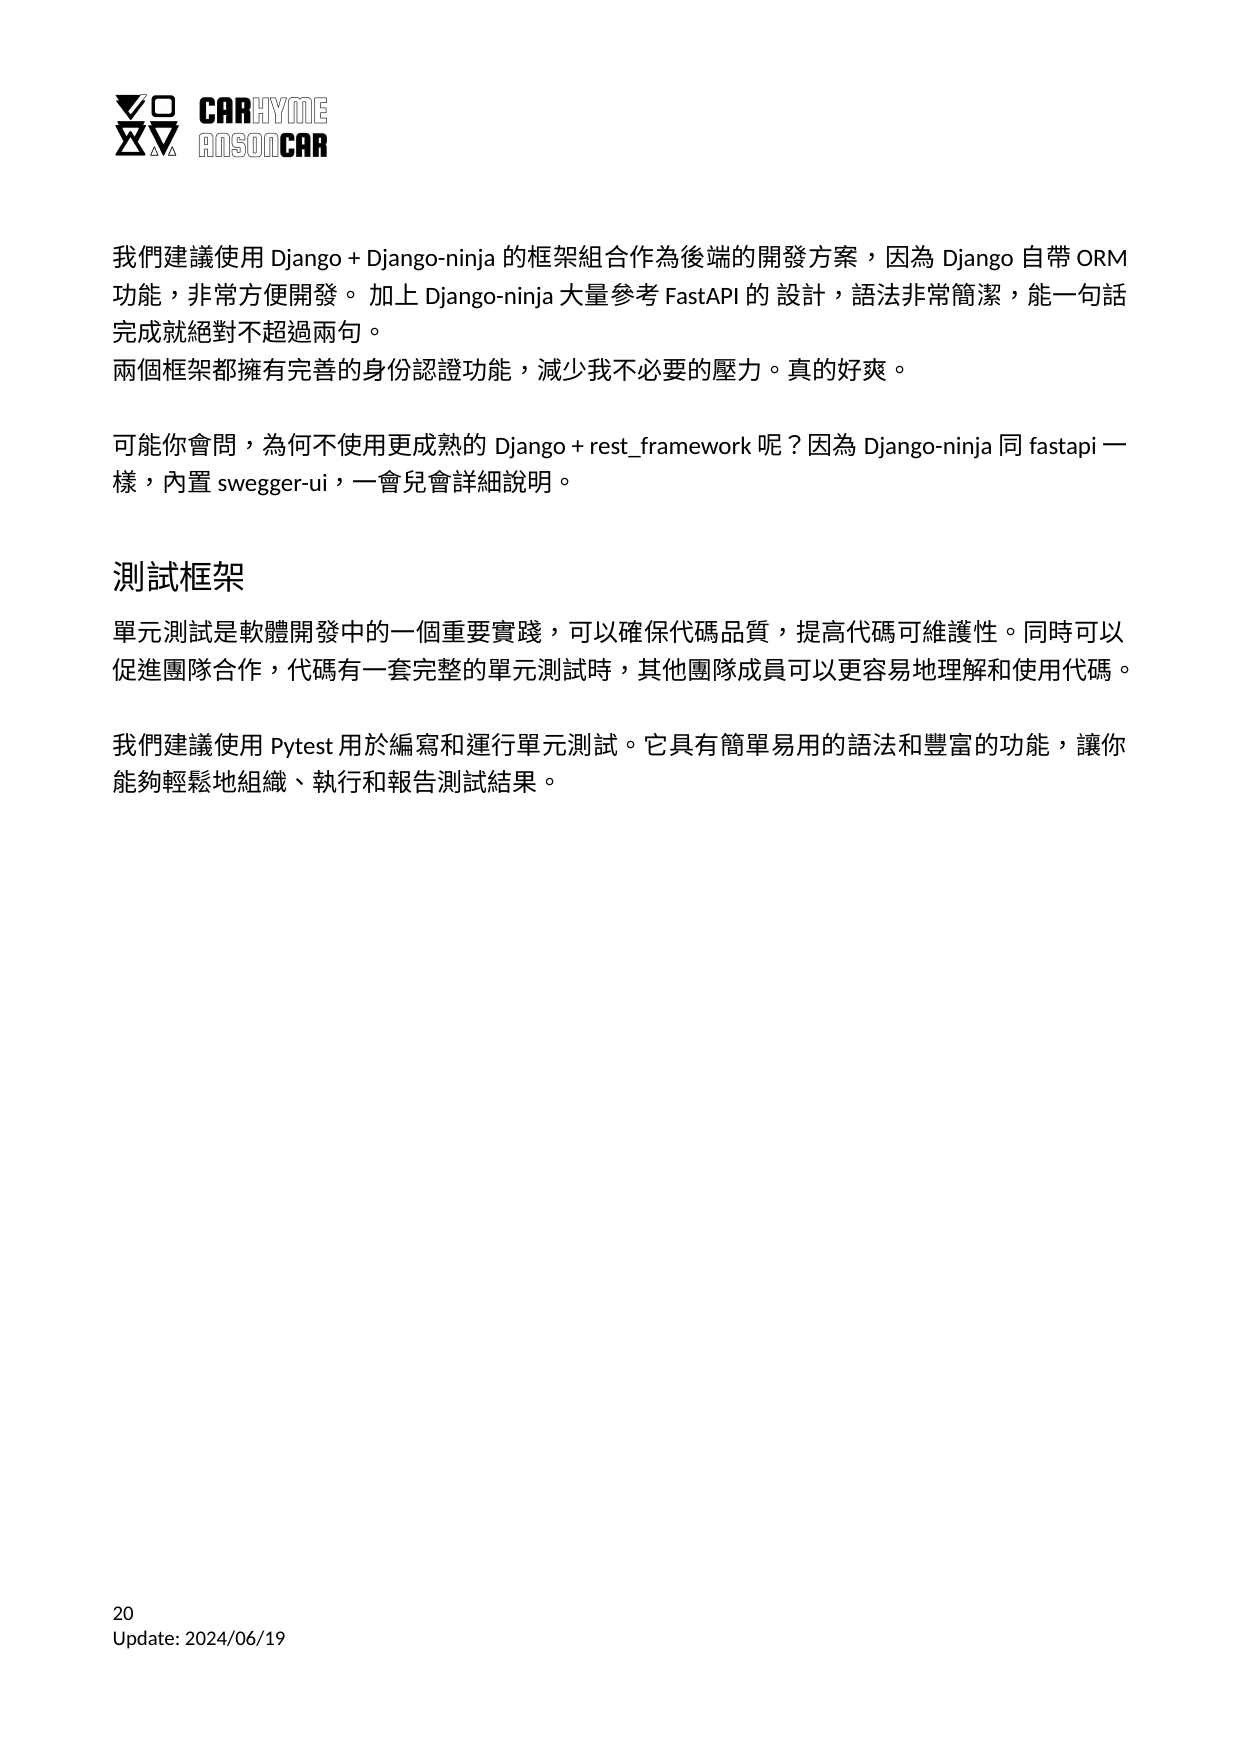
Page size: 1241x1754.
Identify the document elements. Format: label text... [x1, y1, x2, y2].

text 測試框架 [112, 537, 1128, 612]
text 我們建議使用Django + Django-ninja 的框架組合作為後端的開發方案，因為 Django 自帶ORM功能，非常方便開發。 加上Django-ninja 大量參考FastAPI 的 設計，語法非常簡潔，能一句話完成就絕對不超過兩句。 [112, 237, 1128, 350]
picture [112, 88, 328, 164]
text 兩個框架都擁有完善的身份認證功能，減少我不必要的壓力。真的好爽。 [112, 350, 1128, 387]
text 單元測試是軟體開發中的一個重要實踐，可以確保代碼品質，提高代碼可維護性。同時可以促進團隊合作，代碼有一套完整的單元測試時，其他團隊成員可以更容易地理解和使用代碼。 [112, 612, 1128, 687]
text 我們建議使用Pytest用於編寫和運行單元測試。它具有簡單易用的語法和豐富的功能，讓你能夠輕鬆地組織、執行和報告測試結果。 [112, 725, 1128, 800]
text 可能你會問，為何不使用更成熟的 Django + rest_framework 呢？因為 Django-ninja 同 fastapi 一樣，內置swegger-ui，一會兒會詳細說明。 [112, 425, 1128, 500]
